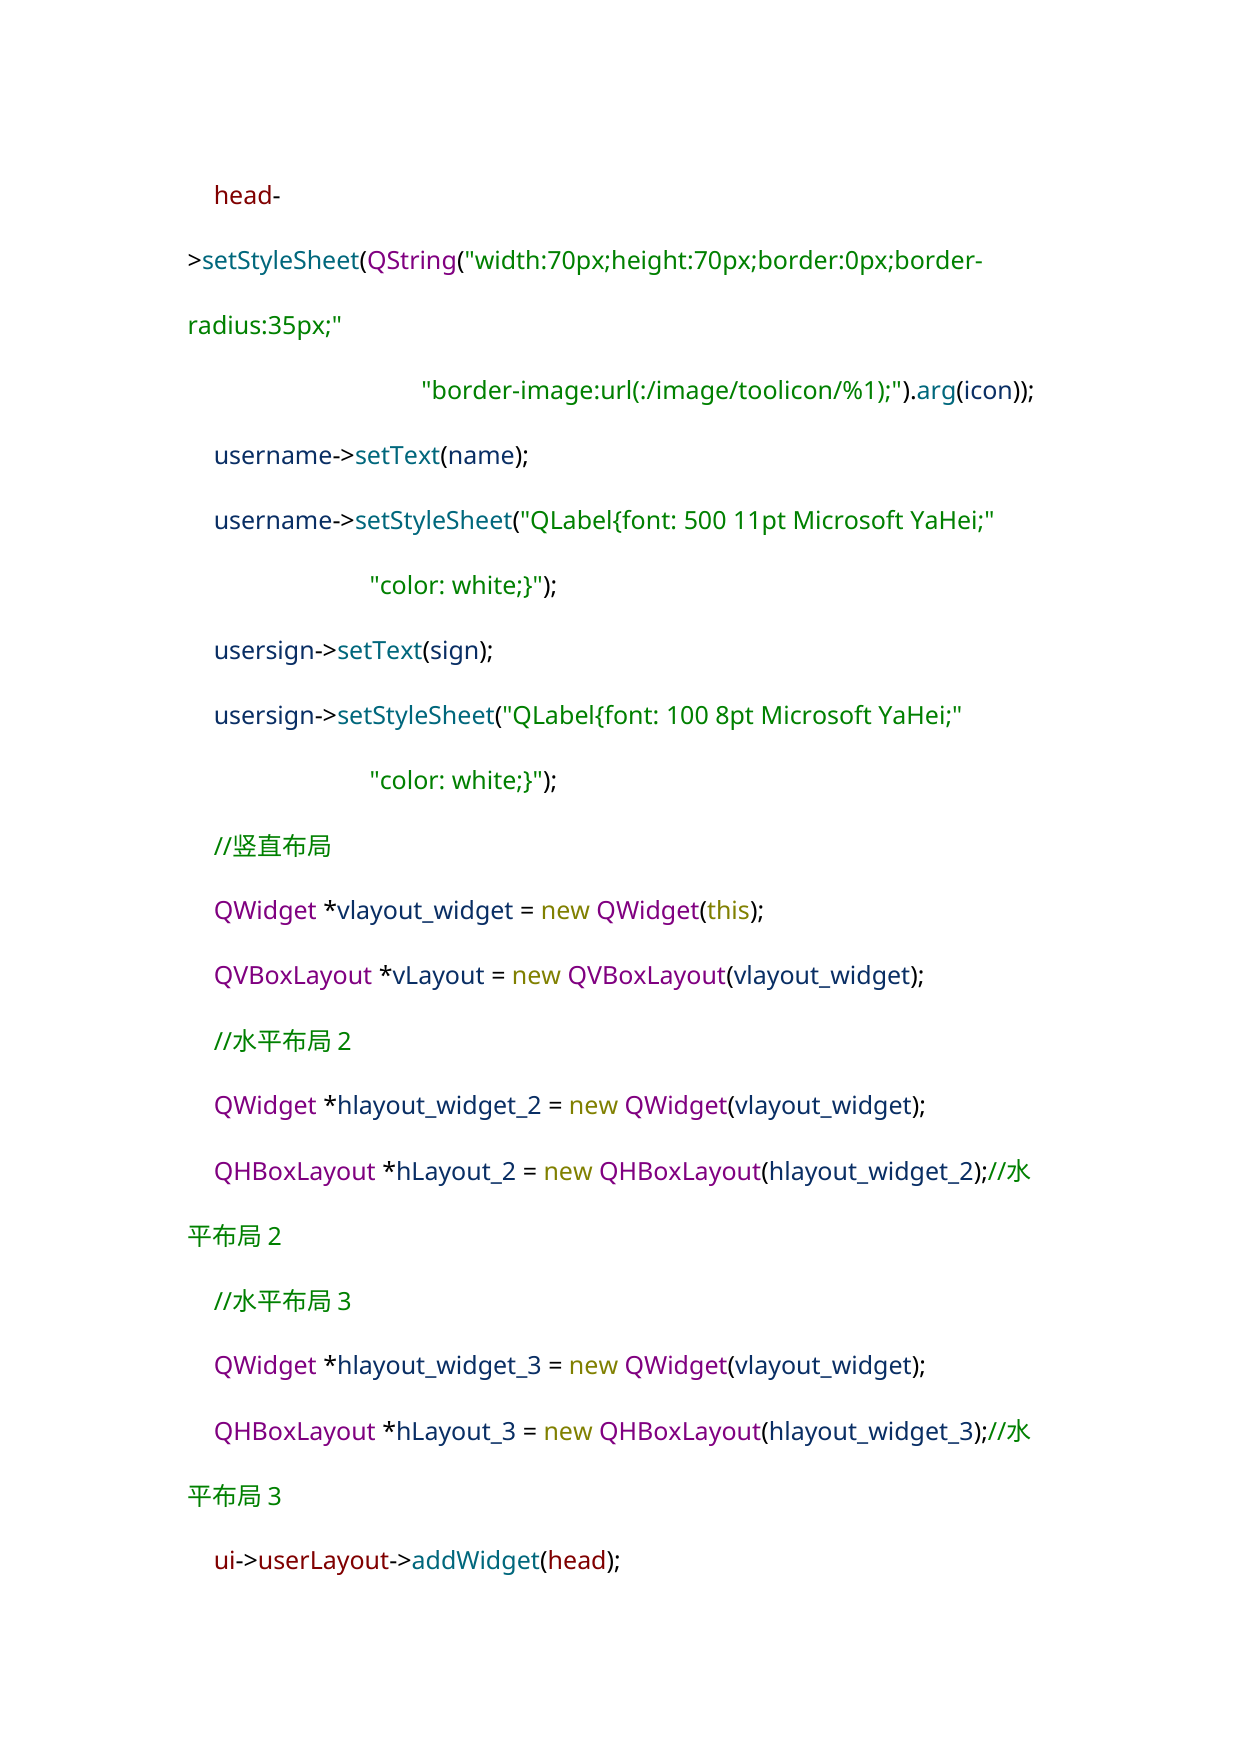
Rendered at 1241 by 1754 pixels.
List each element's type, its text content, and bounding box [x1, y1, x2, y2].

text ui->userLayout->addWidget(head); [187, 1527, 1053, 1592]
text username->setText(name); [187, 422, 1053, 487]
text "color: white;}"); [187, 552, 1053, 617]
text head->setStyleSheet(QString("width:70px;height:70px;border:0px;border-radius:35px;" [187, 162, 1053, 357]
text QWidget *hlayout_widget_3 = new QWidget(vlayout_widget); [187, 1332, 1053, 1397]
text "color: white;}"); [187, 747, 1053, 812]
text "border-image:url(:/image/toolicon/%1);").arg(icon)); [187, 357, 1053, 422]
text //竖直布局 [187, 812, 1053, 877]
text //水平布局3 [187, 1267, 1053, 1332]
text //水平布局2 [187, 1007, 1053, 1072]
text QWidget *hlayout_widget_2 = new QWidget(vlayout_widget); [187, 1072, 1053, 1137]
text usersign->setText(sign); [187, 617, 1053, 682]
text QHBoxLayout *hLayout_3 = new QHBoxLayout(hlayout_widget_3);//水平布局3 [187, 1397, 1053, 1527]
text usersign->setStyleSheet("QLabel{font: 100 8pt Microsoft YaHei;" [187, 682, 1053, 747]
text username->setStyleSheet("QLabel{font: 500 11pt Microsoft YaHei;" [187, 487, 1053, 552]
text QWidget *vlayout_widget = new QWidget(this); [187, 877, 1053, 942]
text QHBoxLayout *hLayout_2 = new QHBoxLayout(hlayout_widget_2);//水平布局2 [187, 1137, 1053, 1267]
text QVBoxLayout *vLayout = new QVBoxLayout(vlayout_widget); [187, 942, 1053, 1007]
